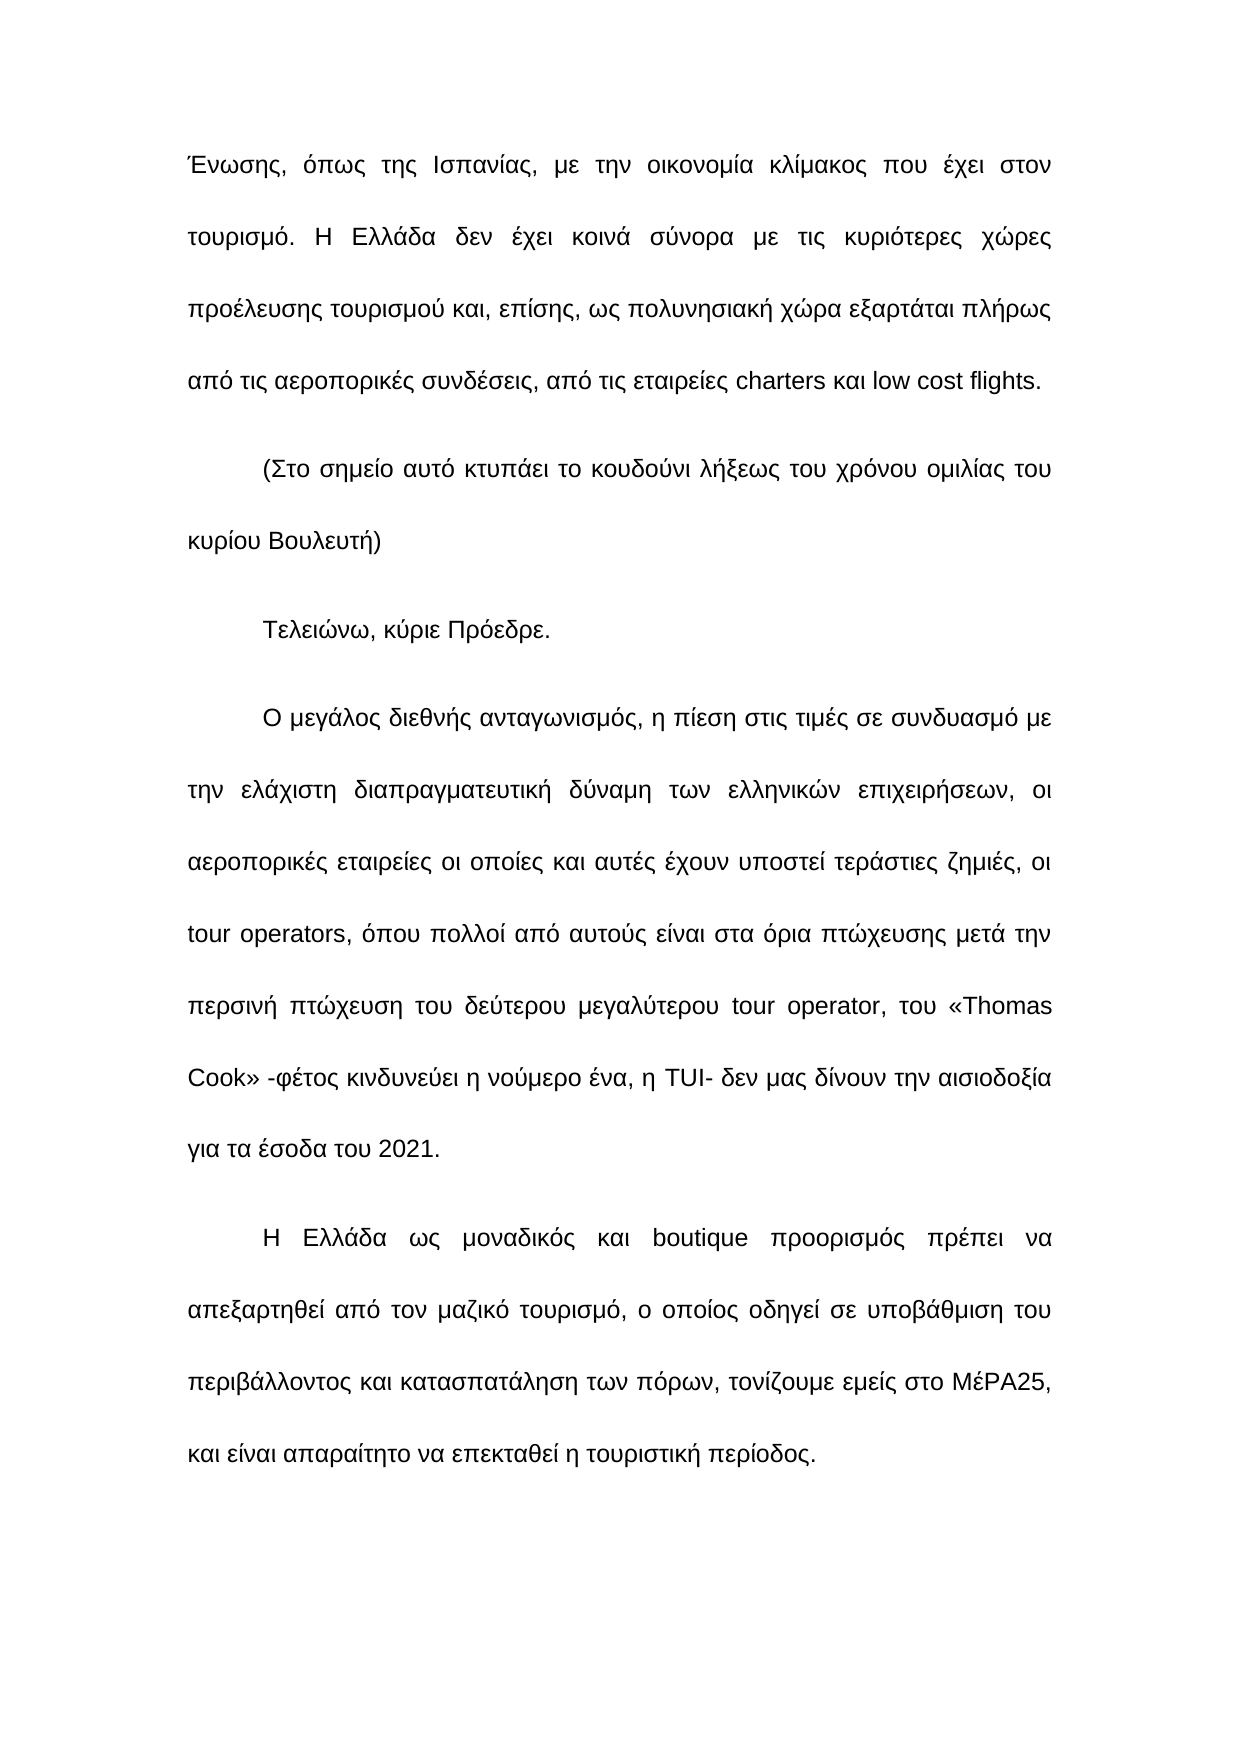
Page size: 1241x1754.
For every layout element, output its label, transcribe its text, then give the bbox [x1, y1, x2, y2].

text (Στο σημείο αυτό κτυπάει το κουδούνι λήξεως του χρόνου ομιλίας του κυρίου Βουλευτή) [187, 454, 1053, 555]
text Τελειώνω, κύριε Πρόεδρε. [187, 614, 1053, 643]
text Η Ελλάδα ως μοναδικός και boutique προορισμός πρέπει να απεξαρτηθεί από τον μαζικό τουρισμό, ο οποίος οδηγεί σε υποβάθμιση του περιβάλλοντος και κατασπατάληση των πόρων, τονίζουμε εμείς στο ΜέΡΑ25, και είναι απαραίτητο να επεκταθεί η τουριστική περίοδος. [187, 1223, 1053, 1467]
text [187, 150, 1053, 394]
text Ο μεγάλος διεθνής ανταγωνισμός, η πίεση στις τιμές σε συνδυασμό με την ελάχιστη διαπραγματευτική δύναμη των ελληνικών επιχειρήσεων, οι αεροπορικές εταιρείες οι οποίες και αυτές έχουν υποστεί τεράστιες ζημιές, οι tour operators, όπου πολλοί από αυτούς είναι στα όρια πτώχευσης μετά την περσινή πτώχευση του δεύτερου μεγαλύτερου tour operator, του «Thomas Cook» -φέτος κινδυνεύει η νούμερο ένα, η TUI- δεν μας δίνουν την αισιοδοξία για τα έσοδα του 2021. [187, 703, 1053, 1163]
